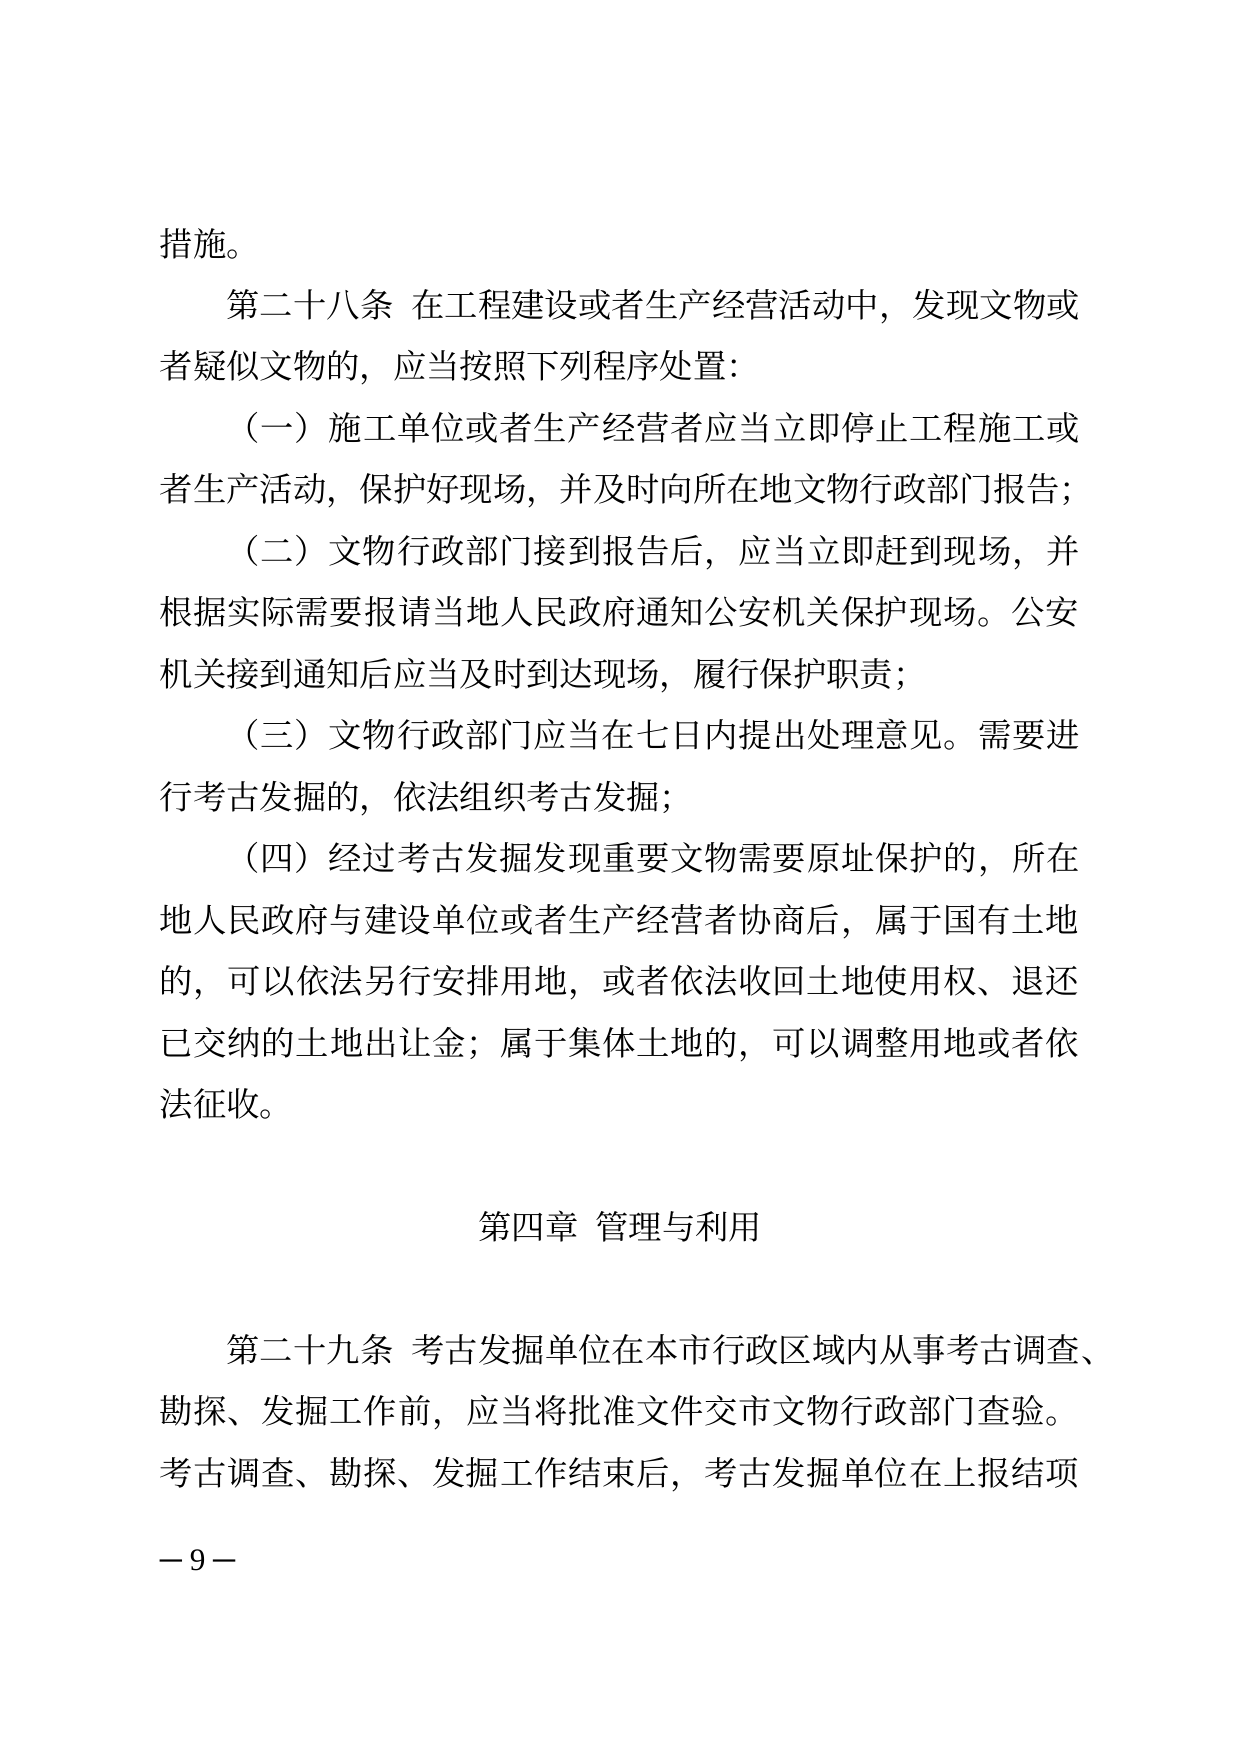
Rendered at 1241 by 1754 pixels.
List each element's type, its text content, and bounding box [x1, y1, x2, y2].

text （一）施工单位或者生产经营者应当立即停止工程施工或者生产活动，保护好现场，并及时向所在地文物行政部门报告； [159, 391, 1081, 514]
text 第四章 管理与利用 [159, 1190, 1081, 1252]
text 第二十八条 在工程建设或者生产经营活动中，发现文物或者疑似文物的，应当按照下列程序处置： [159, 268, 1081, 391]
text （三）文物行政部门应当在七日内提出处理意见。需要进行考古发掘的，依法组织考古发掘； [159, 698, 1081, 821]
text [159, 207, 1081, 268]
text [159, 1313, 1081, 1497]
text （四）经过考古发掘发现重要文物需要原址保护的，所在地人民政府与建设单位或者生产经营者协商后，属于国有土地的，可以依法另行安排用地，或者依法收回土地使用权、退还已交纳的土地出让金；属于集体土地的，可以调整用地或者依法征收。 [159, 821, 1081, 1129]
text （二）文物行政部门接到报告后，应当立即赶到现场，并根据实际需要报请当地人民政府通知公安机关保护现场。公安机关接到通知后应当及时到达现场，履行保护职责； [159, 514, 1081, 698]
